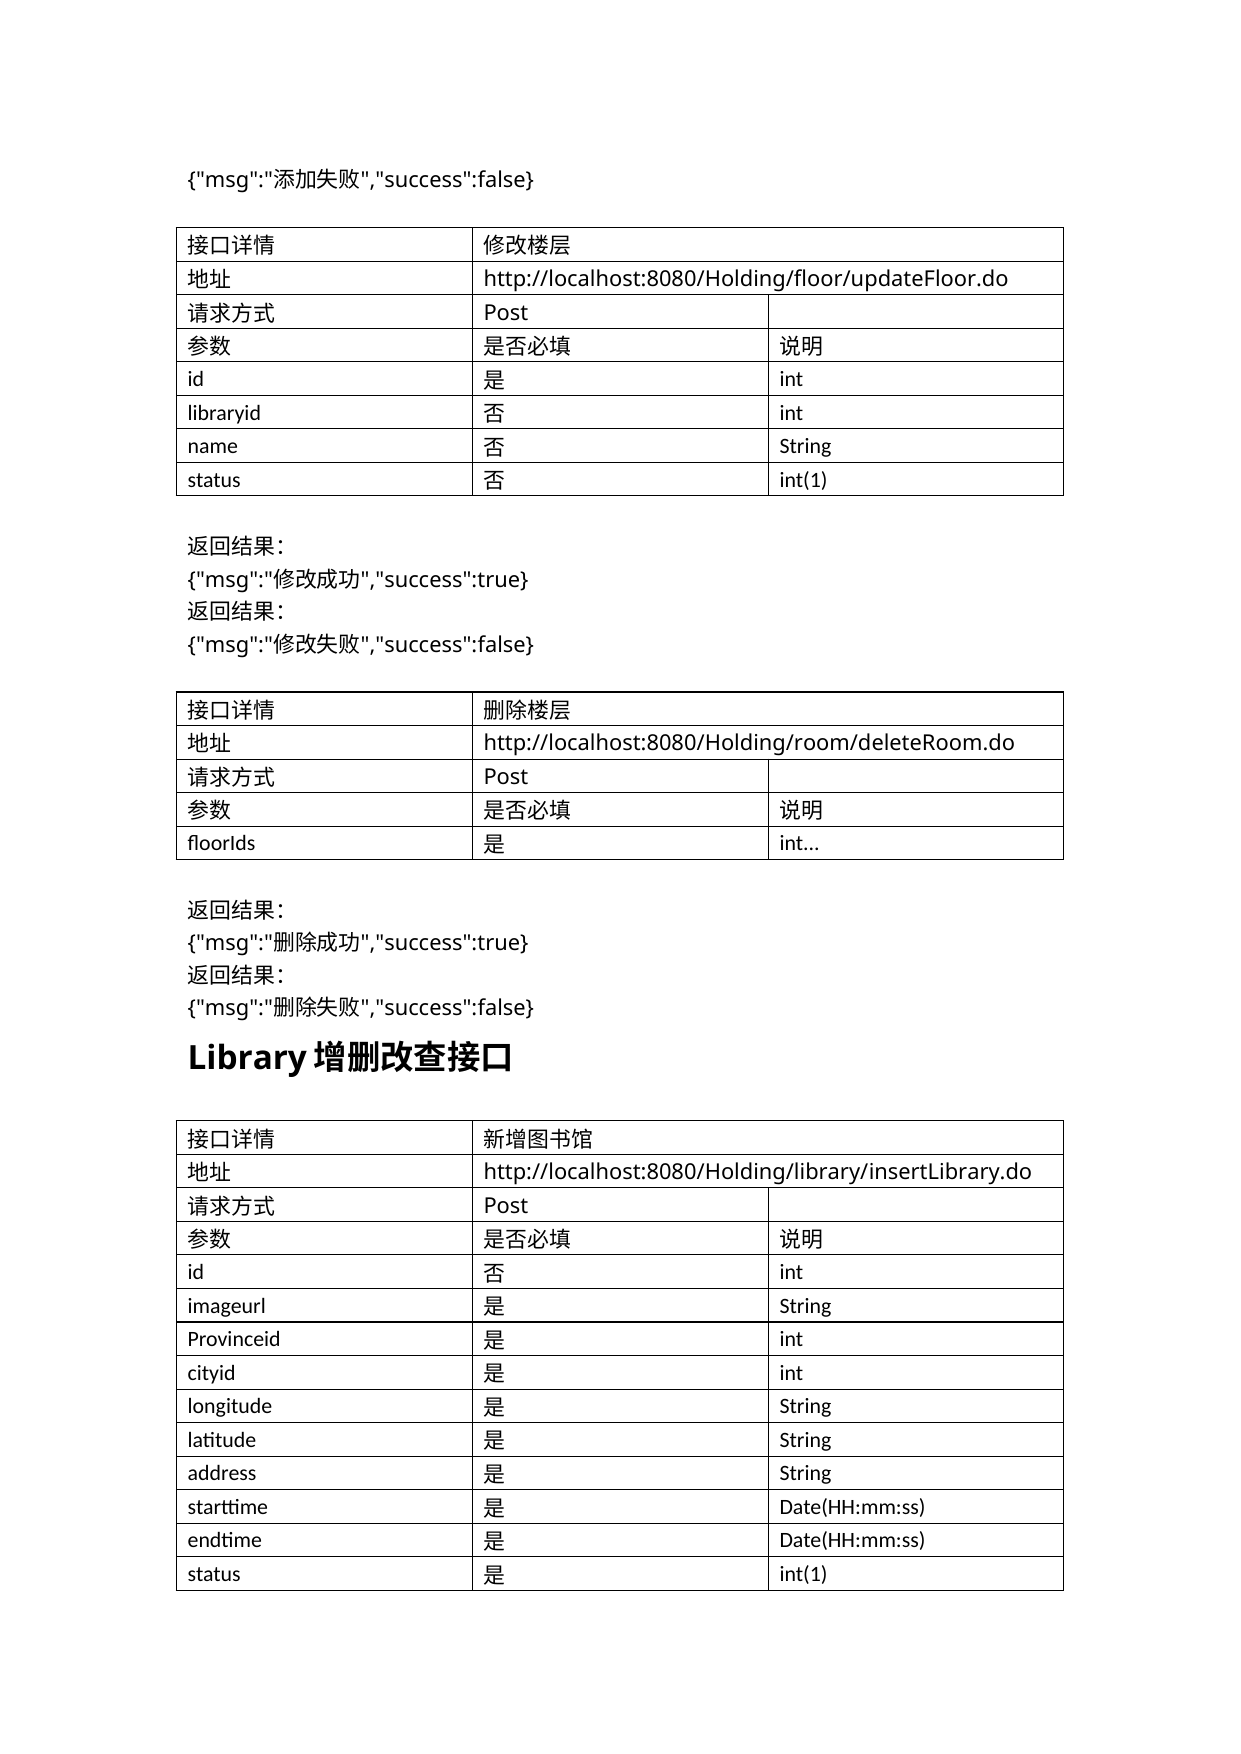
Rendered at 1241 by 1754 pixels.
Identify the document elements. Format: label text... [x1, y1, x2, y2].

table_cell address [177, 1457, 472, 1489]
table_cell Date(HH:mm:ss) [769, 1524, 1063, 1556]
table_cell Provinceid [177, 1323, 472, 1355]
table_header 接口详情 [177, 228, 472, 261]
table_header 接口详情 [177, 1121, 472, 1154]
table_cell String [769, 1423, 1063, 1456]
table_cell 参数 [177, 1222, 472, 1254]
table_cell 是 [473, 1323, 768, 1355]
table_cell 是 [473, 1289, 768, 1321]
table_header 新增图书馆 [473, 1121, 1063, 1154]
table_cell libraryid [177, 396, 472, 428]
table_cell int [769, 396, 1063, 428]
table_cell longitude [177, 1390, 472, 1422]
table_cell String [769, 1457, 1063, 1489]
text {"msg":"添加失败","success":false} [187, 162, 1053, 194]
text 返回结果： [187, 958, 1053, 990]
table_cell starttime [177, 1490, 472, 1523]
table_cell Post [473, 1188, 768, 1221]
table_cell 是 [473, 1390, 768, 1422]
table_cell int [769, 1255, 1063, 1288]
table_cell [769, 760, 1063, 792]
table_cell 请求方式 [177, 295, 472, 328]
table_cell 地址 [177, 726, 472, 758]
table_cell 否 [473, 429, 768, 462]
text {"msg":"删除失败","success":false} [187, 990, 1053, 1023]
table_header 接口详情 [177, 693, 472, 725]
table_cell [769, 295, 1063, 328]
table_cell String [769, 1289, 1063, 1321]
table_cell endtime [177, 1524, 472, 1556]
text {"msg":"修改成功","success":true} [187, 561, 1053, 594]
text Library增删改查接口 [187, 1023, 1053, 1088]
table_cell 参数 [177, 793, 472, 826]
table_cell http://localhost:8080/Holding/floor/updateFloor.do [473, 262, 1063, 294]
table_cell String [769, 429, 1063, 462]
table_cell 地址 [177, 262, 472, 294]
table_cell 否 [473, 396, 768, 428]
table_cell 是 [473, 1356, 768, 1388]
table_cell 否 [473, 463, 768, 495]
table_cell 否 [473, 1255, 768, 1288]
table_cell Date(HH:mm:ss) [769, 1490, 1063, 1523]
table_cell Post [473, 295, 768, 328]
table_cell http://localhost:8080/Holding/room/deleteRoom.do [473, 726, 1063, 758]
table_cell 是否必填 [473, 793, 768, 826]
table_cell status [177, 1557, 472, 1590]
table_cell http://localhost:8080/Holding/library/insertLibrary.do [473, 1155, 1063, 1187]
table_header 删除楼层 [473, 693, 1063, 725]
table_cell int [769, 1356, 1063, 1388]
table_cell int [769, 1323, 1063, 1355]
table_cell 是 [473, 1557, 768, 1590]
table_cell 是 [473, 1524, 768, 1556]
table_cell 是 [473, 362, 768, 395]
table_cell latitude [177, 1423, 472, 1456]
table_cell name [177, 429, 472, 462]
text 返回结果： [187, 594, 1053, 626]
table_cell 是否必填 [473, 1222, 768, 1254]
table_cell id [177, 1255, 472, 1288]
table_cell String [769, 1390, 1063, 1422]
text {"msg":"删除成功","success":true} [187, 925, 1053, 958]
table_cell 说明 [769, 793, 1063, 826]
table_cell imageurl [177, 1289, 472, 1321]
table_cell int(1) [769, 463, 1063, 495]
table_cell cityid [177, 1356, 472, 1388]
table_cell 是 [473, 1490, 768, 1523]
table_header 修改楼层 [473, 228, 1063, 261]
table_cell Post [473, 760, 768, 792]
table_cell int [769, 362, 1063, 395]
table_cell id [177, 362, 472, 395]
text 返回结果： [187, 529, 1053, 561]
text 返回结果： [187, 893, 1053, 925]
table_cell int... [769, 827, 1063, 859]
table_cell 是 [473, 1423, 768, 1456]
table_cell 说明 [769, 329, 1063, 361]
table_cell 地址 [177, 1155, 472, 1187]
table_cell status [177, 463, 472, 495]
table_cell 参数 [177, 329, 472, 361]
table_cell 说明 [769, 1222, 1063, 1254]
table_cell 请求方式 [177, 1188, 472, 1221]
table_cell 请求方式 [177, 760, 472, 792]
table_cell int(1) [769, 1557, 1063, 1590]
text {"msg":"修改失败","success":false} [187, 626, 1053, 659]
table_cell 是否必填 [473, 329, 768, 361]
table_cell 是 [473, 827, 768, 859]
table_cell floorIds [177, 827, 472, 859]
table_cell 是 [473, 1457, 768, 1489]
table_cell [769, 1188, 1063, 1221]
